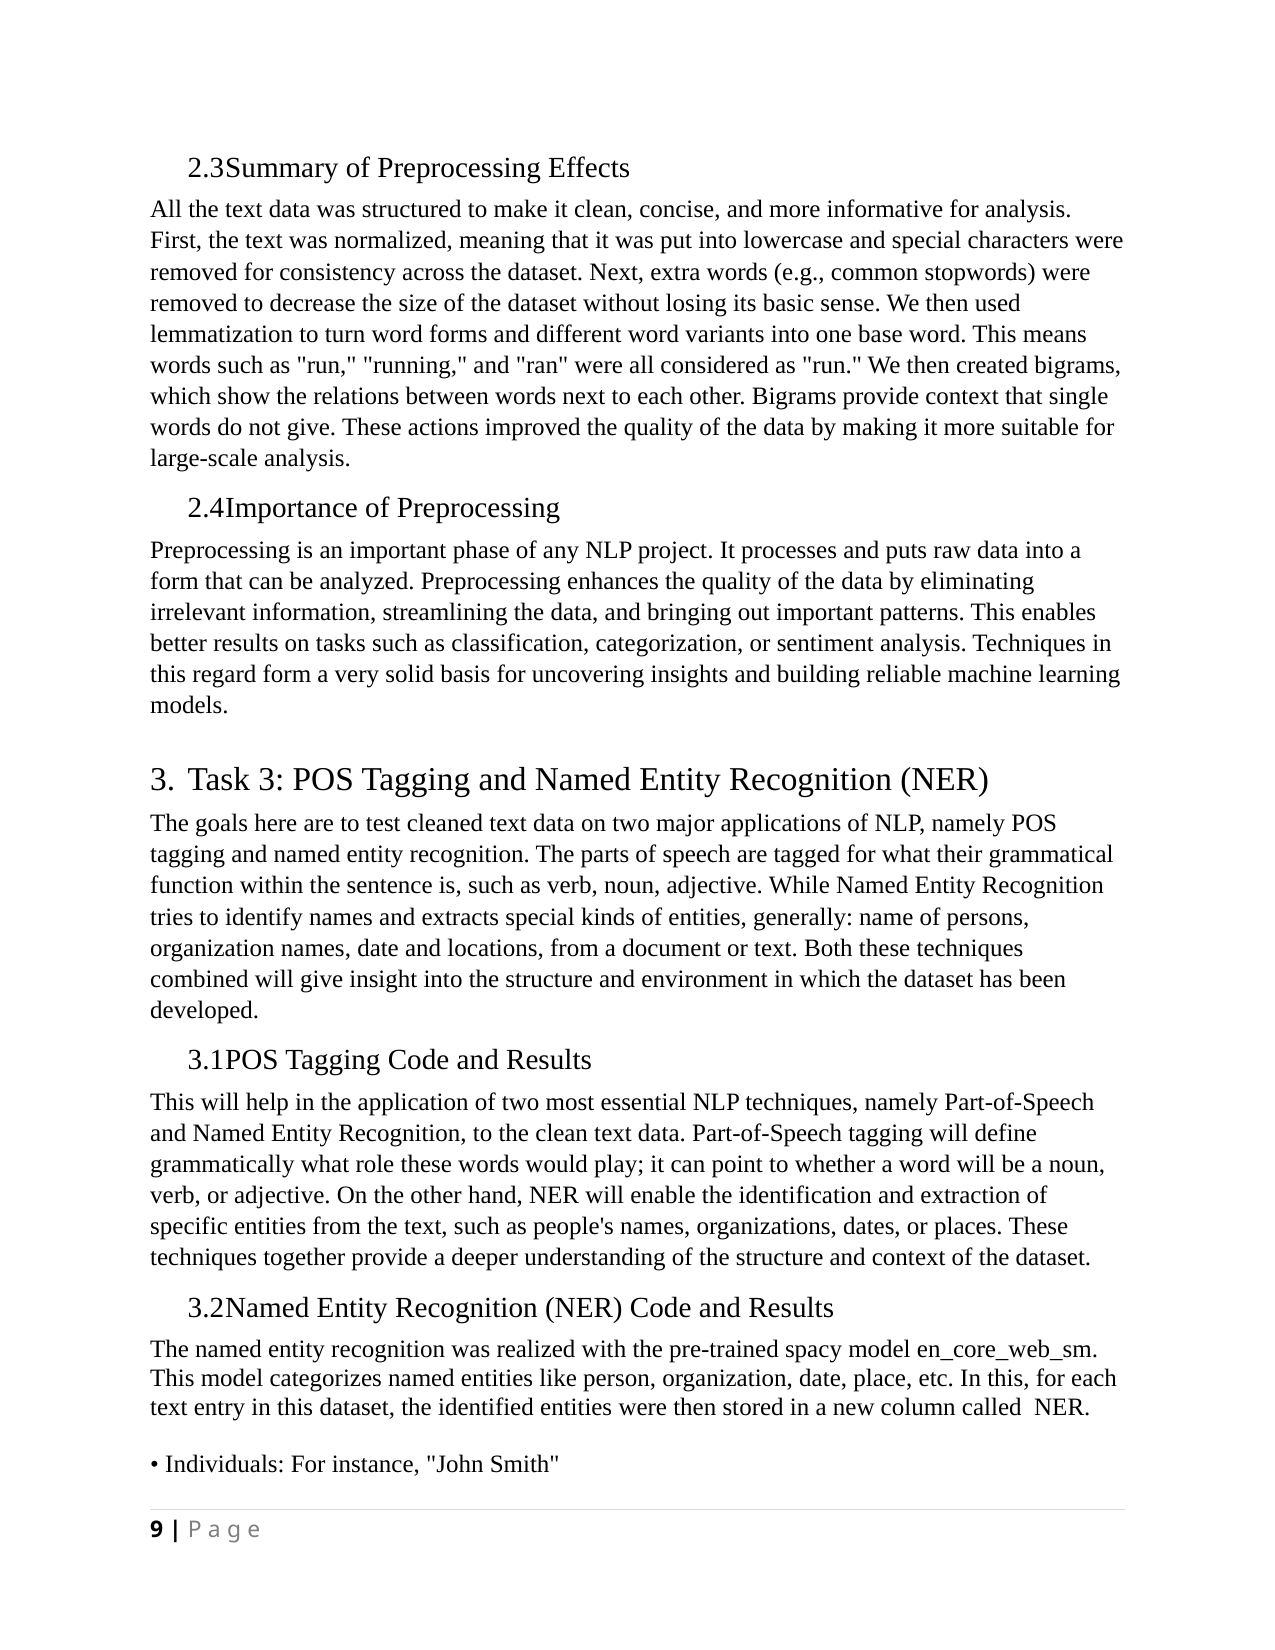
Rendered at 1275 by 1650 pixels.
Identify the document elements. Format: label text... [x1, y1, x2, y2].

text This will help in the application of two most essential NLP techniques, namely Part-of-Speech and Named Entity Recognition, to the clean text data. Part-of-Speech tagging will define grammatically what role these words would play; it can point to whether a word will be a noun, verb, or adjective. On the other hand, NER will enable the identification and extraction of specific entities from the text, such as people's names, organizations, dates, or places. These techniques together provide a deeper understanding of the structure and context of the dataset. [150, 1087, 1125, 1271]
subtitle Named Entity Recognition (NER) Code and Results [187, 1290, 1125, 1323]
subtitle Importance of Preprocessing [187, 491, 1125, 524]
subtitle Summary of Preprocessing Effects [187, 150, 1125, 183]
text All the text data was structured to make it clean, concise, and more informative for analysis. First, the text was normalized, meaning that it was put into lowercase and special characters were removed for consistency across the dataset. Next, extra words (e.g., common stopwords) were removed to decrease the size of the dataset without losing its basic sense. We then used lemmatization to turn word forms and different word variants into one base word. This means words such as "run," "running," and "ran" were all considered as "run." We then created bigrams, which show the relations between words next to each other. Bigrams provide context that single words do not give. These actions improved the quality of the data by making it more suitable for large-scale analysis. [150, 194, 1125, 472]
subtitle POS Tagging Code and Results [187, 1042, 1125, 1076]
text The goals here are to test cleaned text data on two major applications of NLP, namely POS tagging and named entity recognition. The parts of speech are tagged for what their grammatical function within the sentence is, such as verb, noun, adjective. While Named Entity Recognition tries to identify names and extracts special kinds of entities, generally: name of persons, organization names, date and locations, from a document or text. Both these techniques combined will give insight into the structure and environment in which the dataset has been developed. [150, 808, 1125, 1023]
text The named entity recognition was realized with the pre-trained spacy model en_core_web_sm. This model categorizes named entities like person, organization, date, place, etc. In this, for each text entry in this dataset, the identified entities were then stored in a new column called NER. [150, 1334, 1125, 1421]
text • Individuals: For instance, "John Smith" [150, 1449, 1125, 1478]
text Preprocessing is an important phase of any NLP project. It processes and puts raw data into a form that can be analyzed. Preprocessing enhances the quality of the data by eliminating irrelevant information, streamlining the data, and bringing out important patterns. This enables better results on tasks such as classification, categorization, or sentiment analysis. Techniques in this regard form a very solid basis for uncovering insights and building reliable machine learning models. [150, 535, 1125, 719]
subtitle Task 3: POS Tagging and Named Entity Recognition (NER) [150, 759, 1125, 797]
